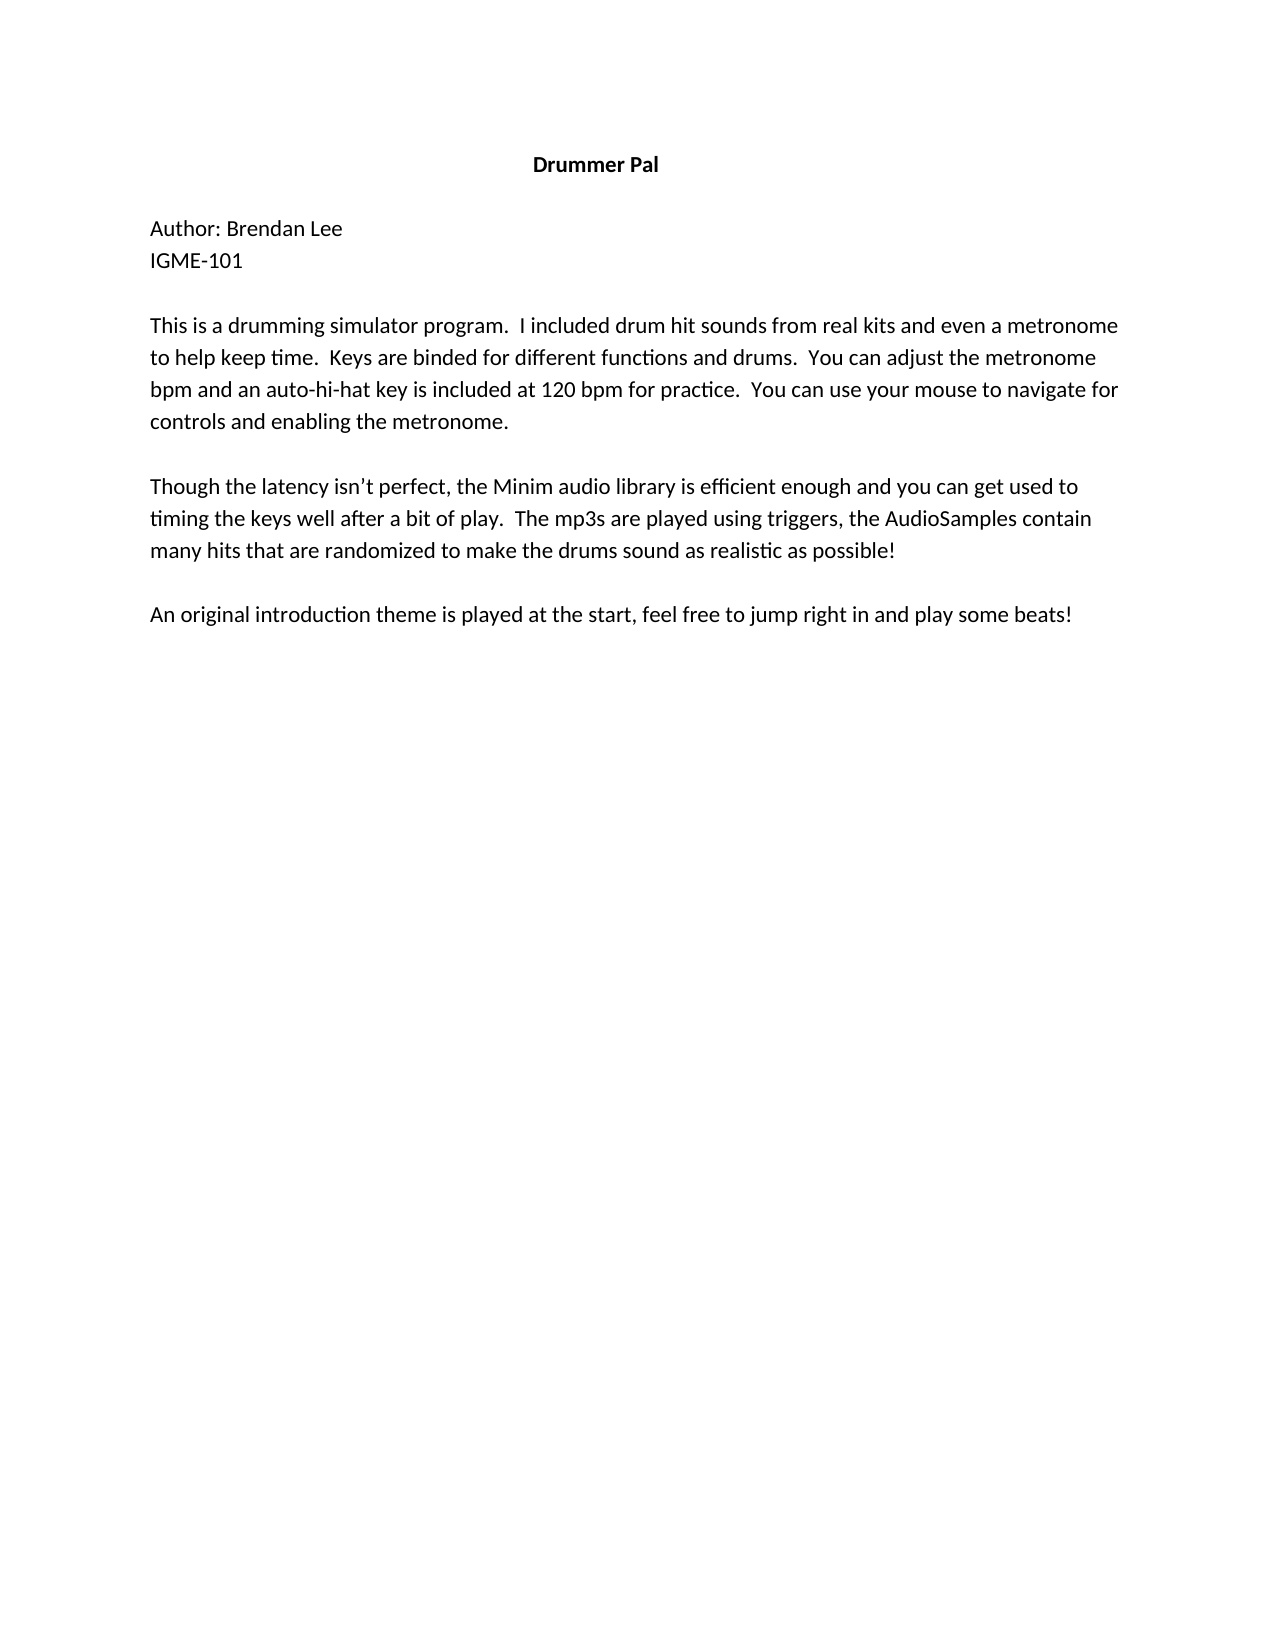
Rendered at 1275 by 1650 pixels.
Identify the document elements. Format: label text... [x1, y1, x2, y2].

text Drummer Pal Author: Brendan Lee IGME-101 This is a drumming simulator program. I included drum hit sounds from real kits and even a metronome to help keep time. Keys are binded for different functions and drums. You can adjust the metronome bpm and an auto-hi-hat key is included at 120 bpm for practice. You can use your mouse to navigate for controls and enabling the metronome. Though the latency isn’t perfect, the Minim audio library is efficient enough and you can get used to timing the keys well after a bit of play. The mp3s are played using triggers, the AudioSamples contain many hits that are randomized to make the drums sound as realistic as possible! An original introduction theme is played at the start, feel free to jump right in and play some beats! [150, 150, 1125, 629]
